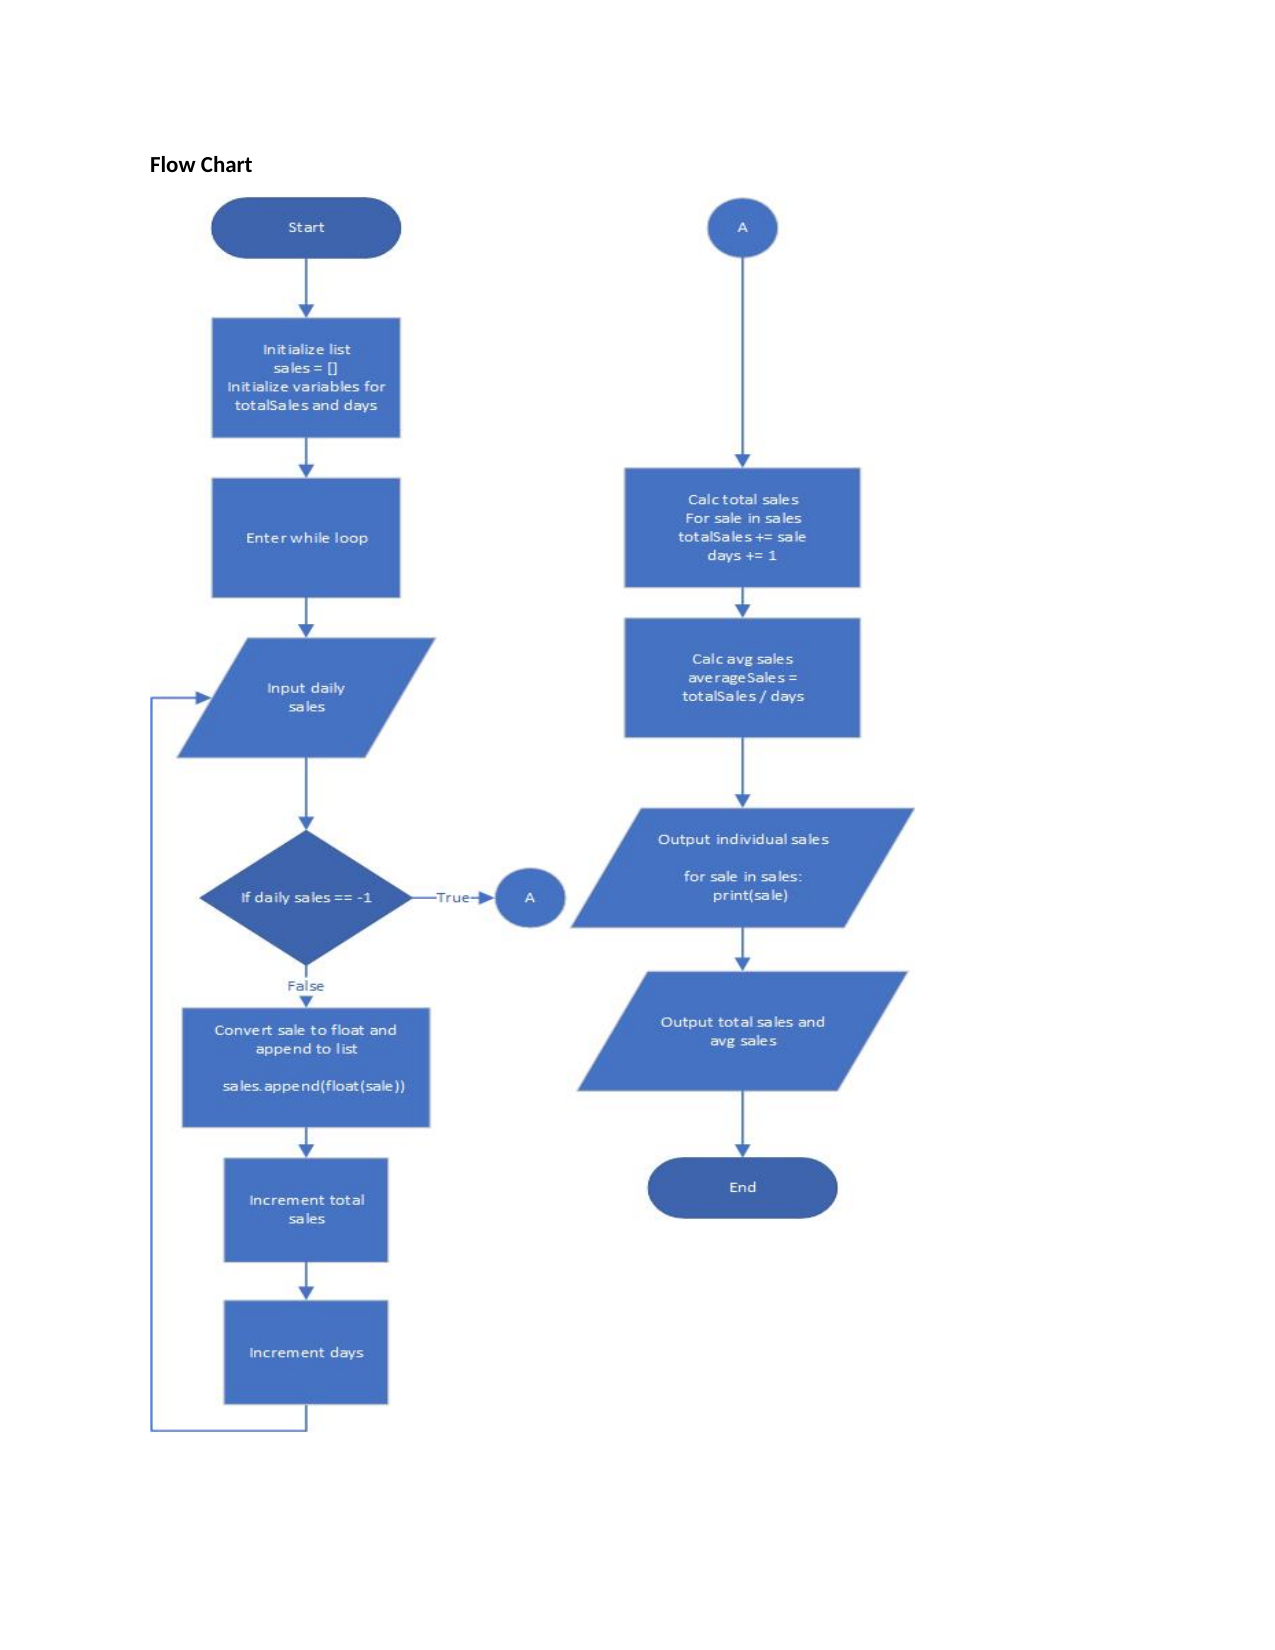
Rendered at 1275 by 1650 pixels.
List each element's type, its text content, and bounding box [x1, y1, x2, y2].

picture [150, 196, 915, 1433]
text Flow Chart [150, 150, 1125, 178]
